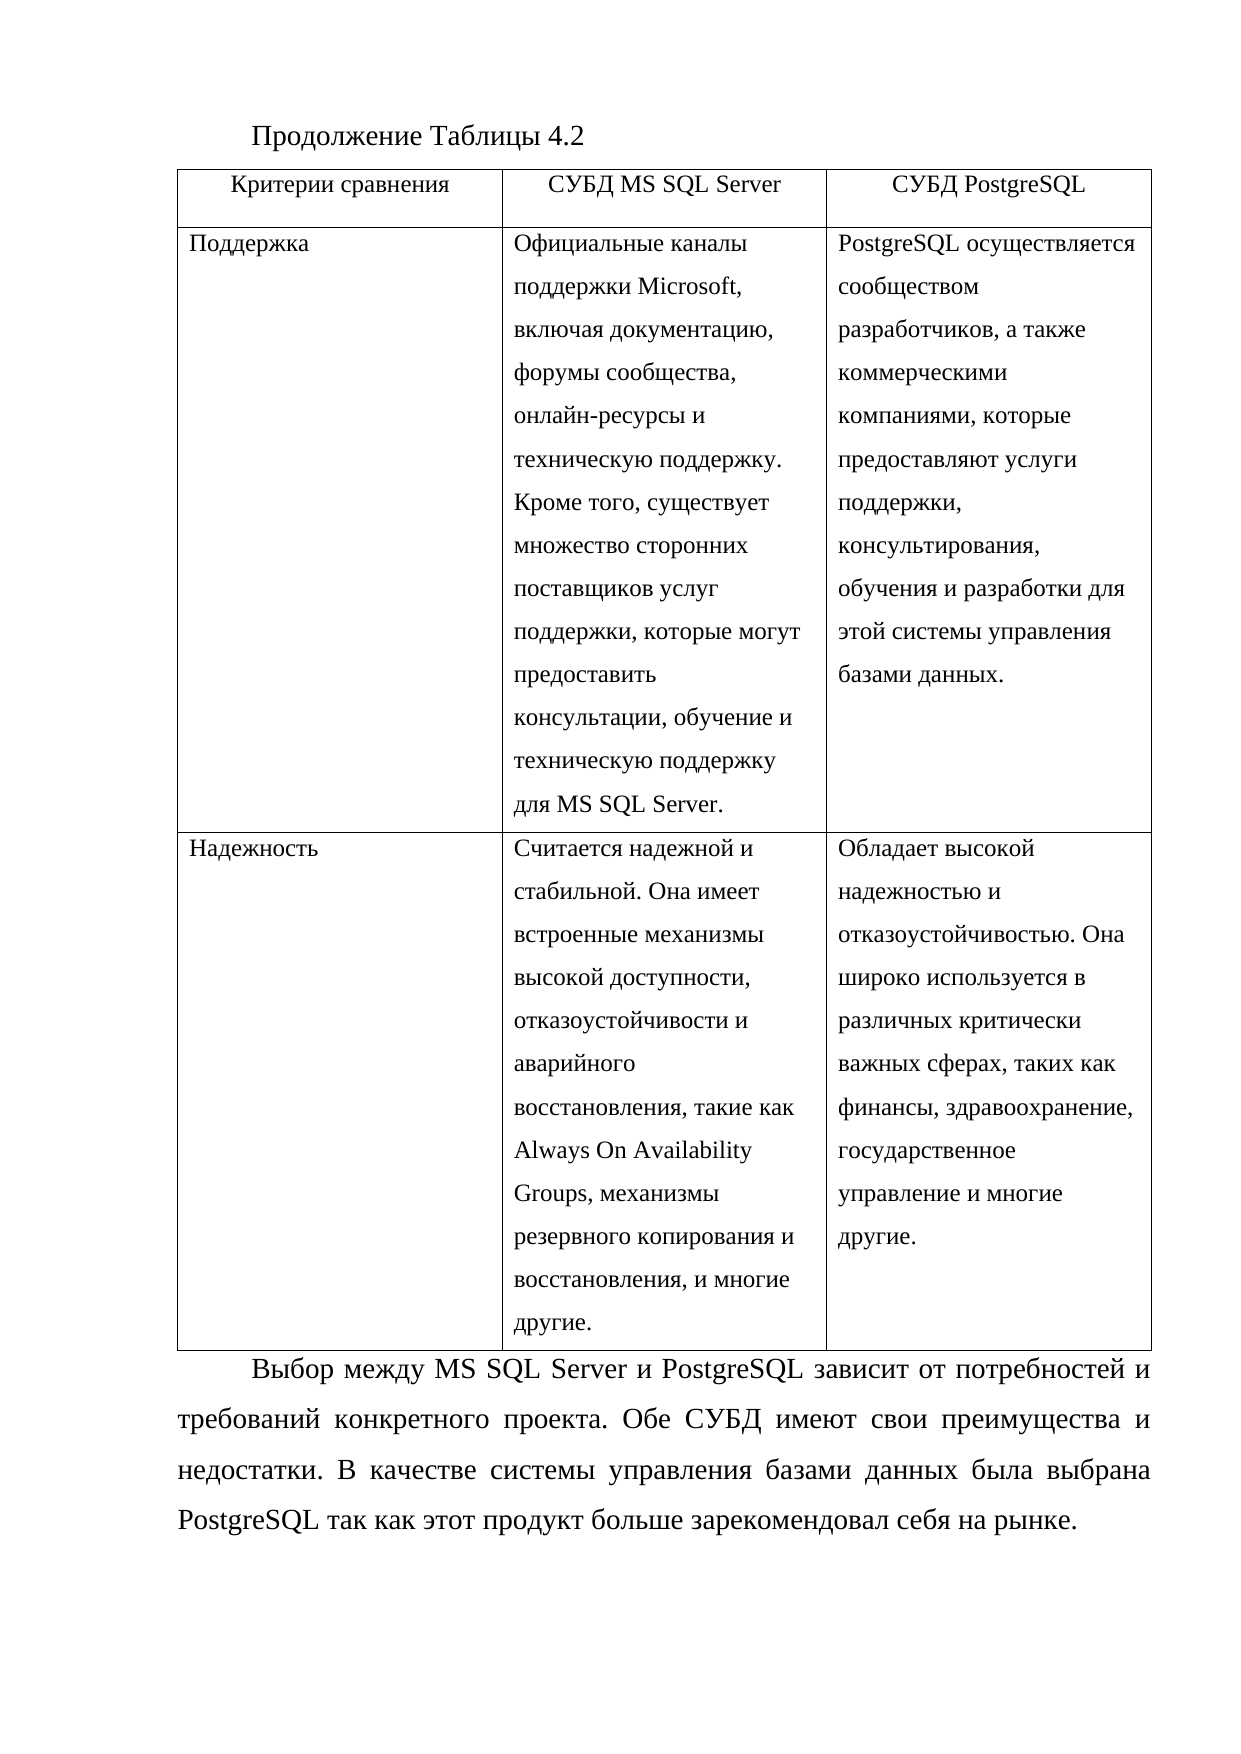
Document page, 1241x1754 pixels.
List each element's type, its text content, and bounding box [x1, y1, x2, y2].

text Продолжение Таблицы 4.2 [177, 118, 1152, 152]
table_header СУБД MS SQL Server [503, 170, 826, 227]
table_cell Официальные каналы поддержки Microsoft, включая документацию, форумы сообщества, онлайн-ресурсы и техническую поддержку. Кроме того, существует множество сторонних поставщиков услуг поддержки, которые могут предоставить консультации, обучение и техническую поддержку для MS SQL Server. [503, 228, 826, 832]
table_cell Обладает высокой надежностью и отказоустойчивостью. Она широко используется в различных критически важных сферах, таких как финансы, здравоохранение, государственное управление и многие другие. [827, 833, 1151, 1350]
table_cell Надежность [178, 833, 502, 1350]
table_cell Считается надежной и стабильной. Она имеет встроенные механизмы высокой доступности, отказоустойчивости и аварийного восстановления, такие как Always On Availability Groups, механизмы резервного копирования и восстановления, и многие другие. [503, 833, 826, 1350]
table_cell Поддержка [178, 228, 502, 832]
table_cell PostgreSQL осуществляется сообществом разработчиков, а также коммерческими компаниями, которые предоставляют услуги поддержки, консультирования, обучения и разработки для этой системы управления базами данных. [827, 228, 1151, 832]
table_header СУБД PostgreSQL [827, 170, 1151, 227]
table_header Критерии сравнения [178, 170, 502, 227]
text Выбор между MS SQL Server и PostgreSQL зависит от потребностей и требований конкретного проекта. Обе СУБД имеют свои преимущества и недостатки. В качестве системы управления базами данных была выбрана PostgreSQL так как этот продукт больше зарекомендовал себя на рынке. [177, 1351, 1152, 1536]
